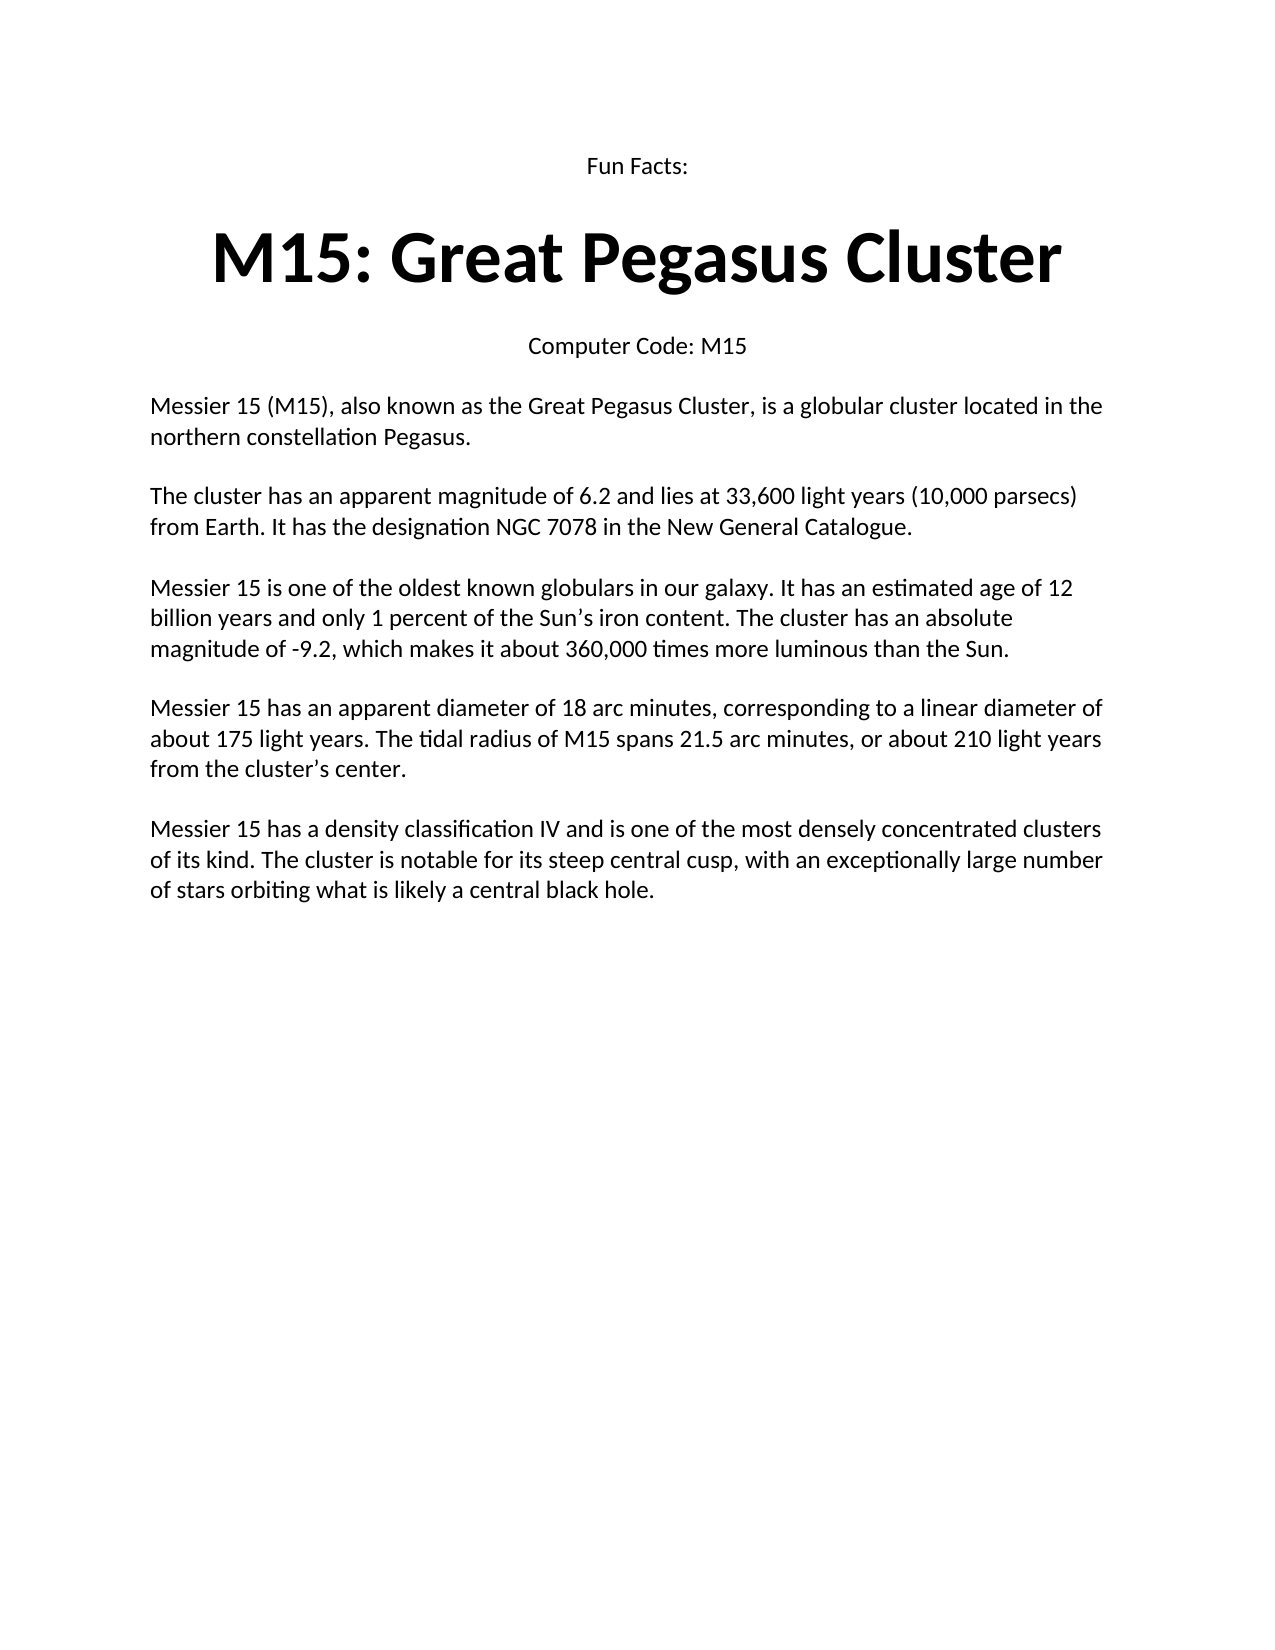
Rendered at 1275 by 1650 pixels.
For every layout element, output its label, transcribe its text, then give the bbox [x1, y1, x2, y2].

text The cluster has an apparent magnitude of 6.2 and lies at 33,600 light years (10,000 parsecs) from Earth. It has the designation NGC 7078 in the New General Catalogue. Messier 15 is one of the oldest known globulars in our galaxy. It has an estimated age of 12 billion years and only 1 percent of the Sun’s iron content. The cluster has an absolute magnitude of -9.2, which makes it about 360,000 times more luminous than the Sun. [150, 480, 1125, 663]
text Messier 15 (M15), also known as the Great Pegasus Cluster, is a globular cluster located in the northern constellation Pegasus. [150, 390, 1125, 451]
text M15: Great Pegasus Cluster [150, 210, 1125, 301]
text Messier 15 has an apparent diameter of 18 arc minutes, corresponding to a linear diameter of about 175 light years. The tidal radius of M15 spans 21.5 arc minutes, or about 210 light years from the cluster’s center. [150, 693, 1125, 784]
text Messier 15 has a density classification IV and is one of the most densely concentrated clusters of its kind. The cluster is notable for its steep central cusp, with an exceptionally large number of stars orbiting what is likely a central black hole. [150, 813, 1125, 905]
text Fun Facts: [150, 150, 1125, 181]
text Computer Code: M15 [150, 330, 1125, 361]
